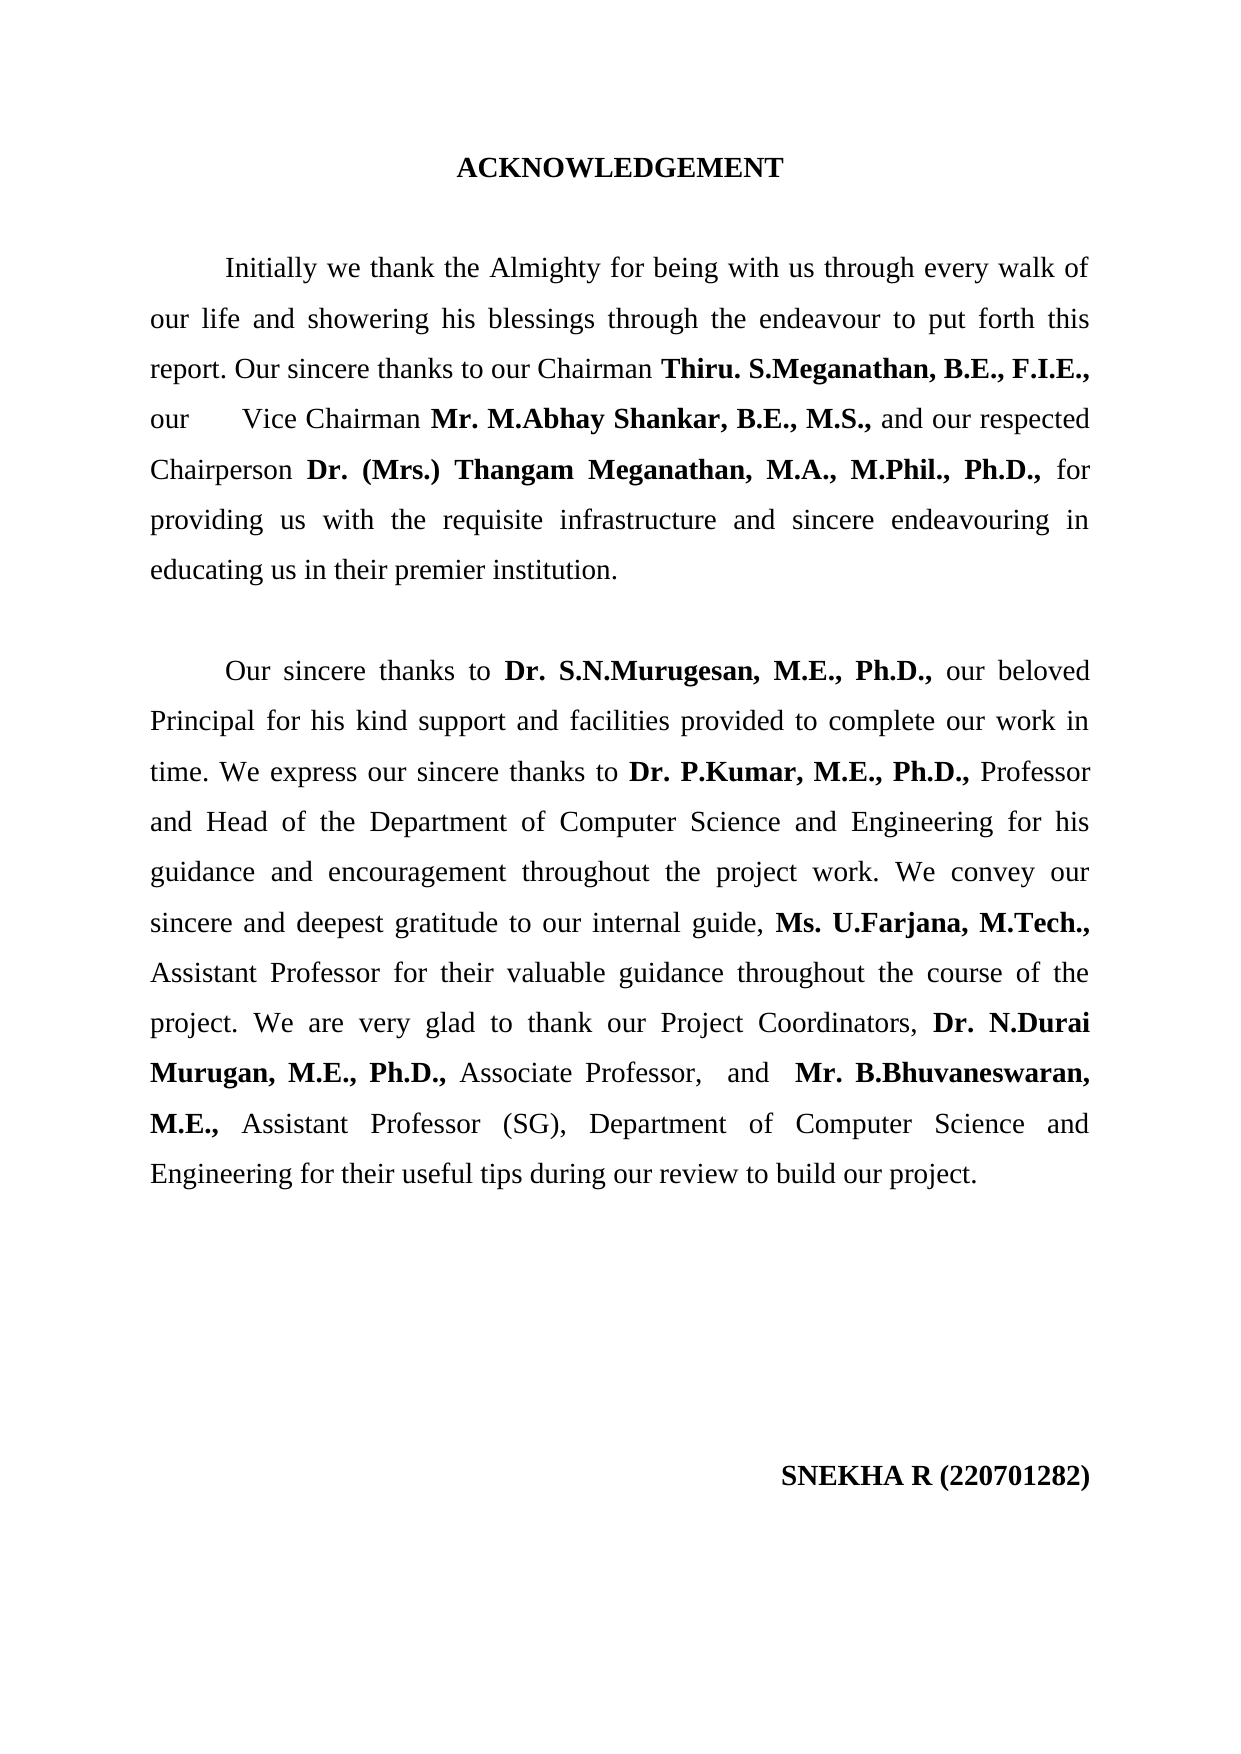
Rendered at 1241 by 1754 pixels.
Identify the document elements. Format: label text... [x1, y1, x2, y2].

text Initially we thank the Almighty for being with us through every walk of our life and showering his blessings through the endeavour to put forth this report. Our sincere thanks to our Chairman Thiru. S.Meganathan, B.E., F.I.E., our Vice Chairman Mr. M.Abhay Shankar, B.E., M.S., and our respected Chairperson Dr. (Mrs.) Thangam Meganathan, M.A., M.Phil., Ph.D., for providing us with the requisite infrastructure and sincere endeavouring in educating us in their premier institution. [150, 251, 1090, 586]
text ACKNOWLEDGEMENT [150, 150, 1090, 183]
text SNEKHA R (220701282) [150, 1458, 1090, 1492]
text Our sincere thanks to Dr. S.N.Murugesan, M.E., Ph.D., our beloved Principal for his kind support and facilities provided to complete our work in time. We express our sincere thanks to Dr. P.Kumar, M.E., Ph.D., Professor and Head of the Department of Computer Science and Engineering for his guidance and encouragement throughout the project work. We convey our sincere and deepest gratitude to our internal guide, Ms. U.Farjana, M.Tech., Assistant Professor for their valuable guidance throughout the course of the project. We are very glad to thank our Project Coordinators, Dr. N.Durai Murugan, M.E., Ph.D., Associate Professor, and Mr. B.Bhuvaneswaran, M.E., Assistant Professor (SG), Department of Computer Science and Engineering for their useful tips during our review to build our project. [150, 653, 1090, 1190]
